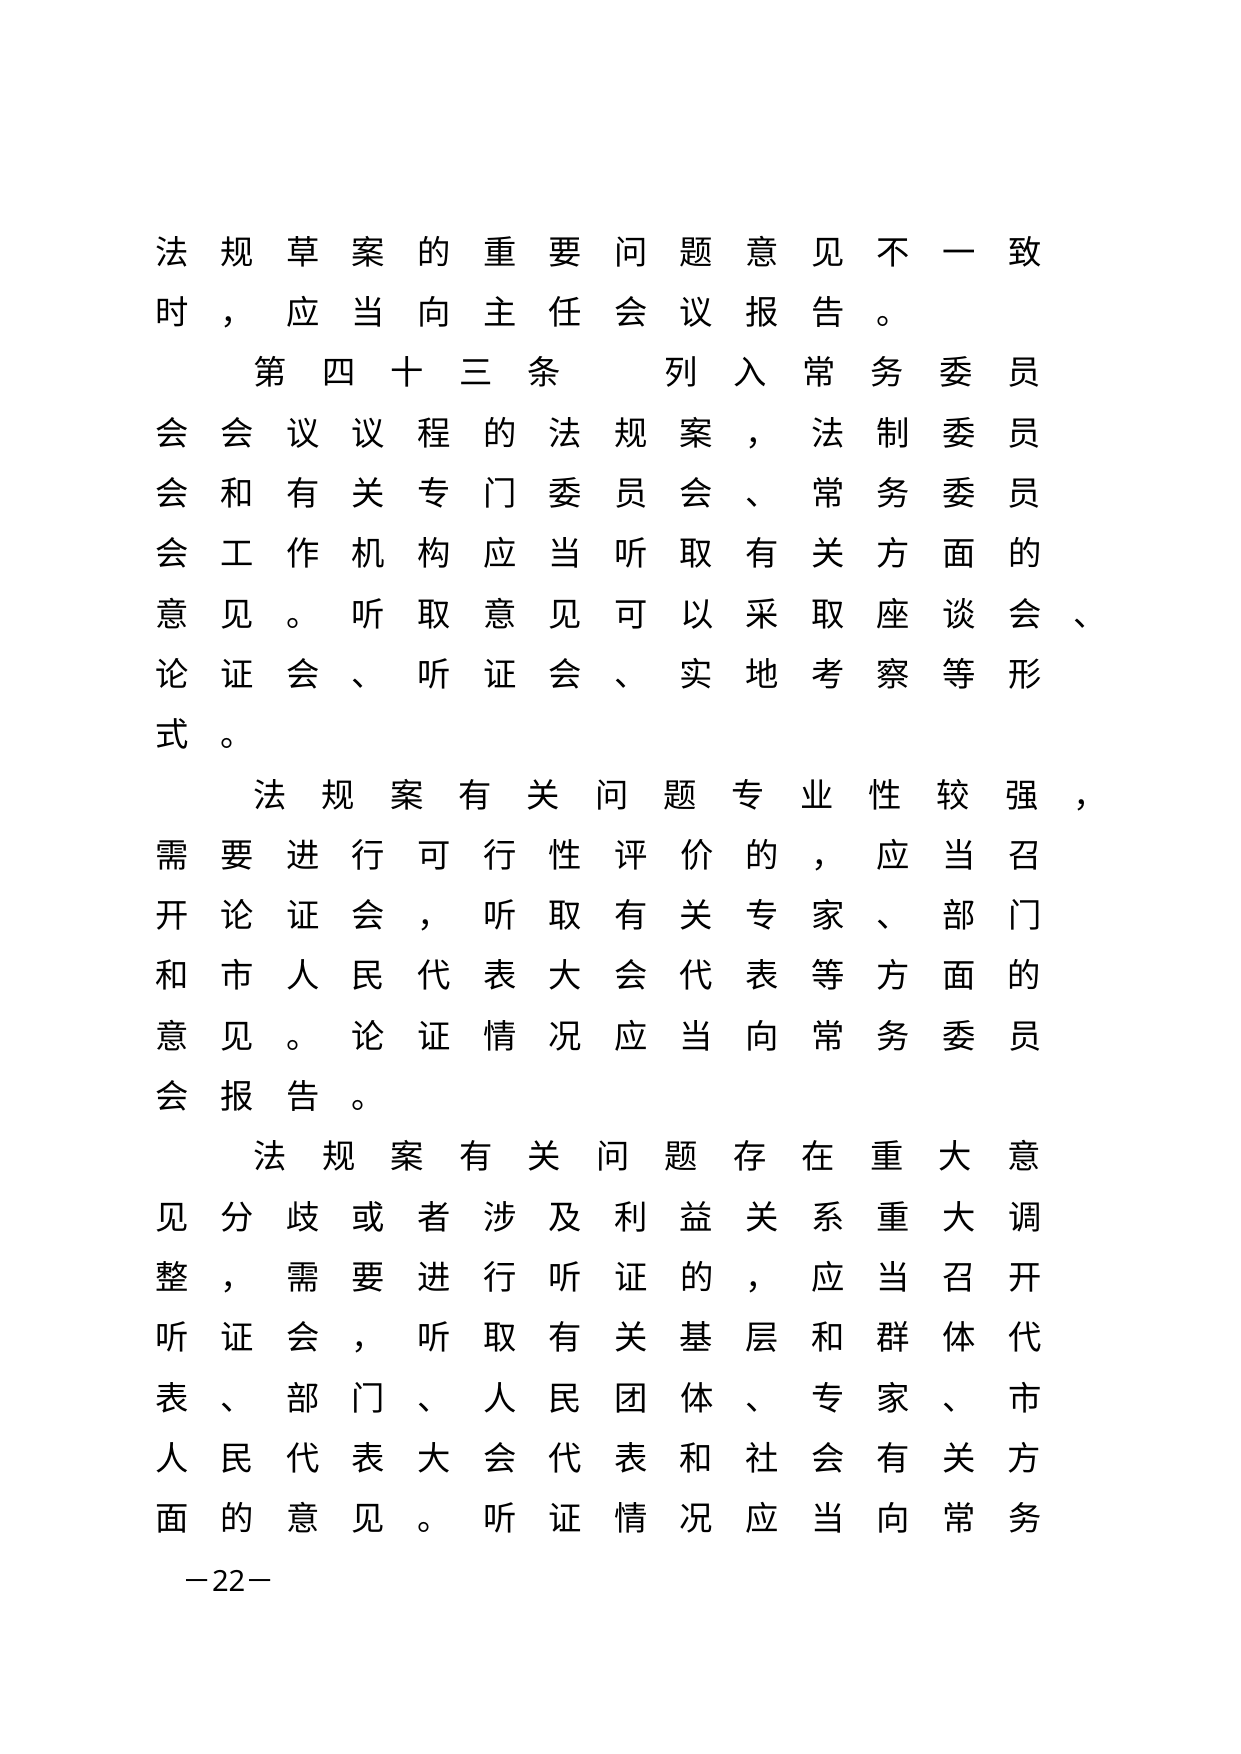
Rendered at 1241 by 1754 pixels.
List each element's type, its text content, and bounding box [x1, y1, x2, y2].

text 法规案有关问题专业性较强，需要进行可行性评价的，应当召开论证会，听取有关专家、部门和市人民代表大会代表等方面的意见。论证情况应当向常务委员会报告。 [155, 762, 1073, 1124]
text 第四十二条 委员会之间对法规草案的重要问题意见不一致时，应当向主任会议报告。 [155, 219, 1073, 340]
text 法规案有关问题存在重大意见分歧或者涉及利益关系重大调整，需要进行听证的，应当召开听证会，听取有关基层和群体代表、部门、人民团体、专家、市人民代表大会代表和社会有关方面的意见。听证情况应当向常务委员会报告。 [155, 1124, 1073, 1546]
text 第四十三条 列入常务委员会会议议程的法规案，法制委员会和有关专门委员会、常务委员会工作机构应当听取有关方面的意见。听取意见可以采取座谈会、论证会、听证会、实地考察等形式。 [155, 340, 1073, 762]
